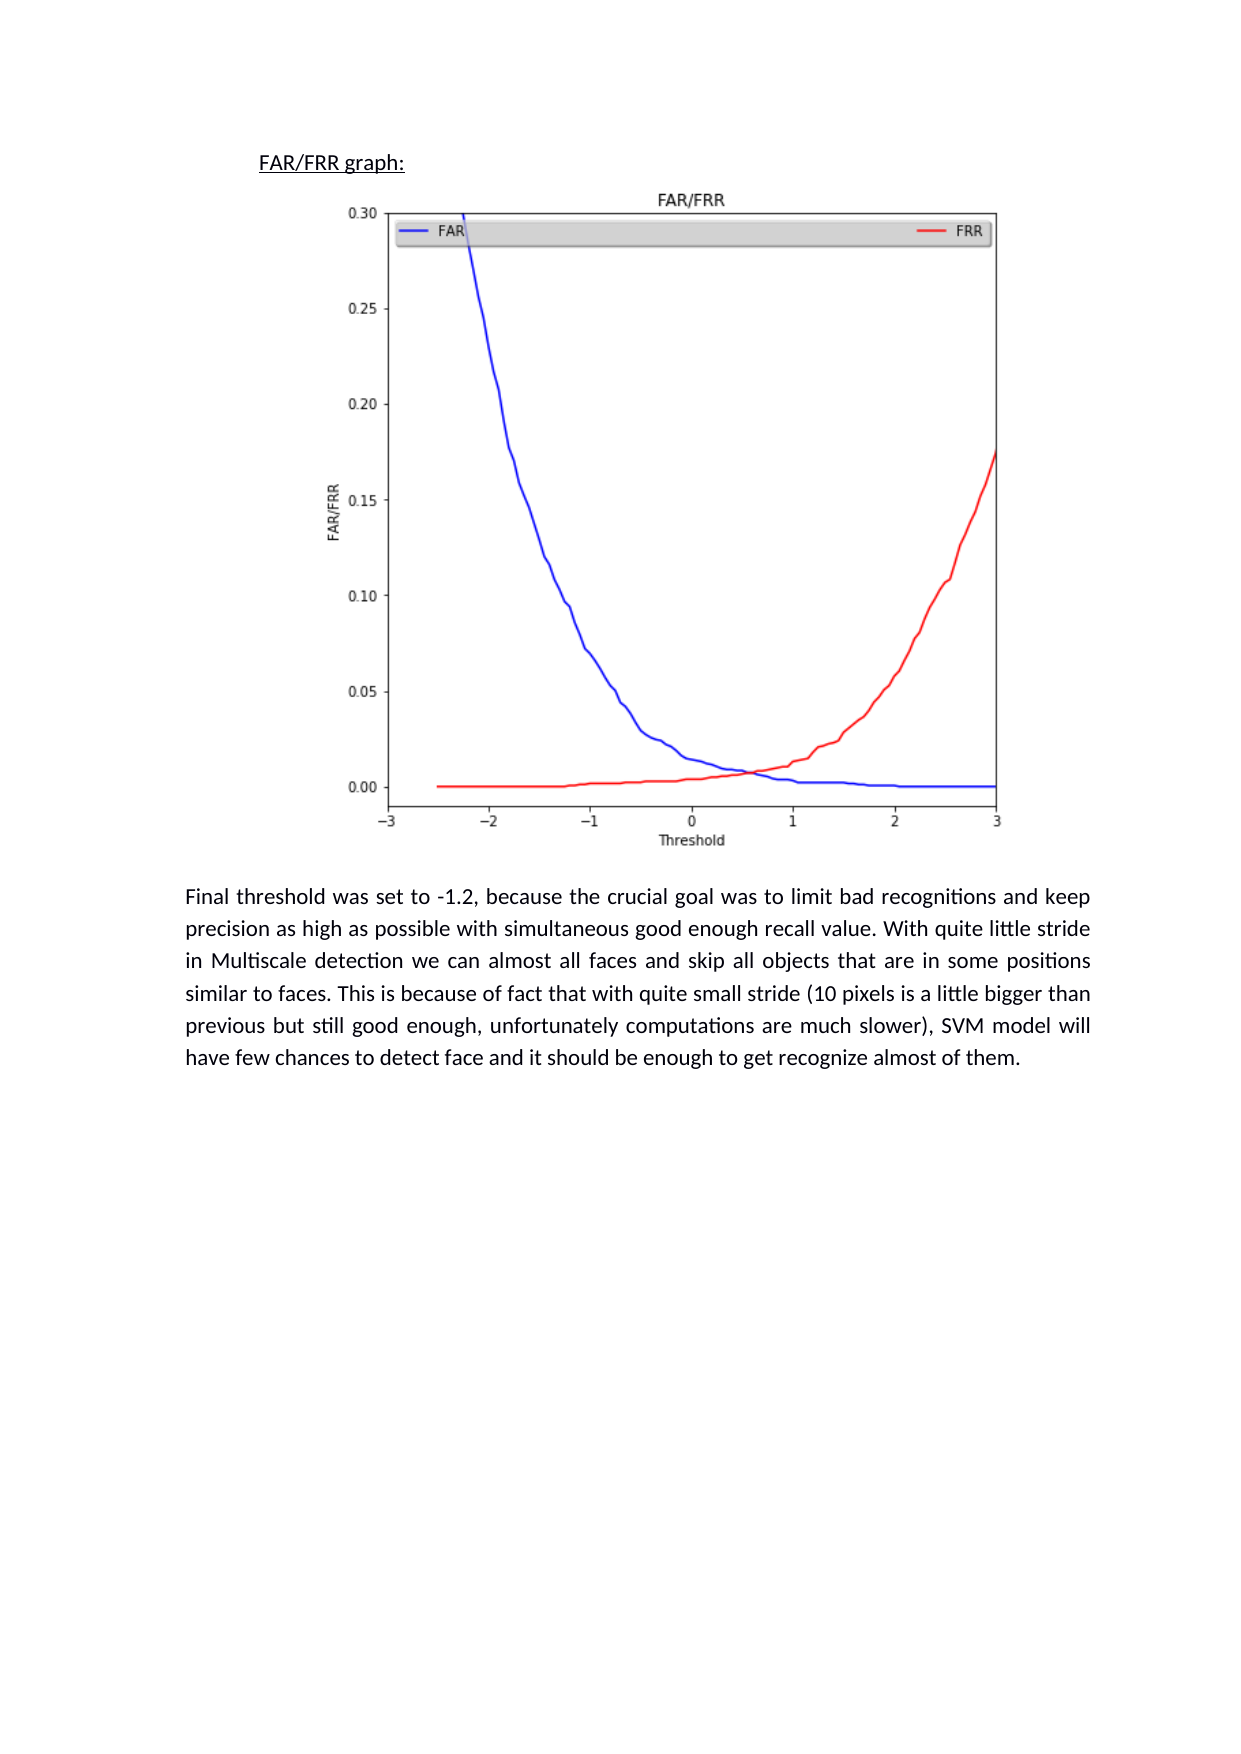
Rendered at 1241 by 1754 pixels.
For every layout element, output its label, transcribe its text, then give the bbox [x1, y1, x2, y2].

list FAR/FRR graph: [259, 148, 1093, 176]
text Final threshold was set to -1.2, because the crucial goal was to limit bad recognitions and keep precision as high as possible with simultaneous good enough recall value. With quite little stride in Multiscale detection we can almost all faces and skip all objects that are in some positions similar to faces. This is because of fact that with quite small stride (10 pixels is a little bigger than previous but still good enough, unfortunately computations are much slower), SVM model will have few chances to detect face and it should be enough to get recognize almost of them. [185, 882, 1093, 1071]
picture [317, 179, 1034, 862]
